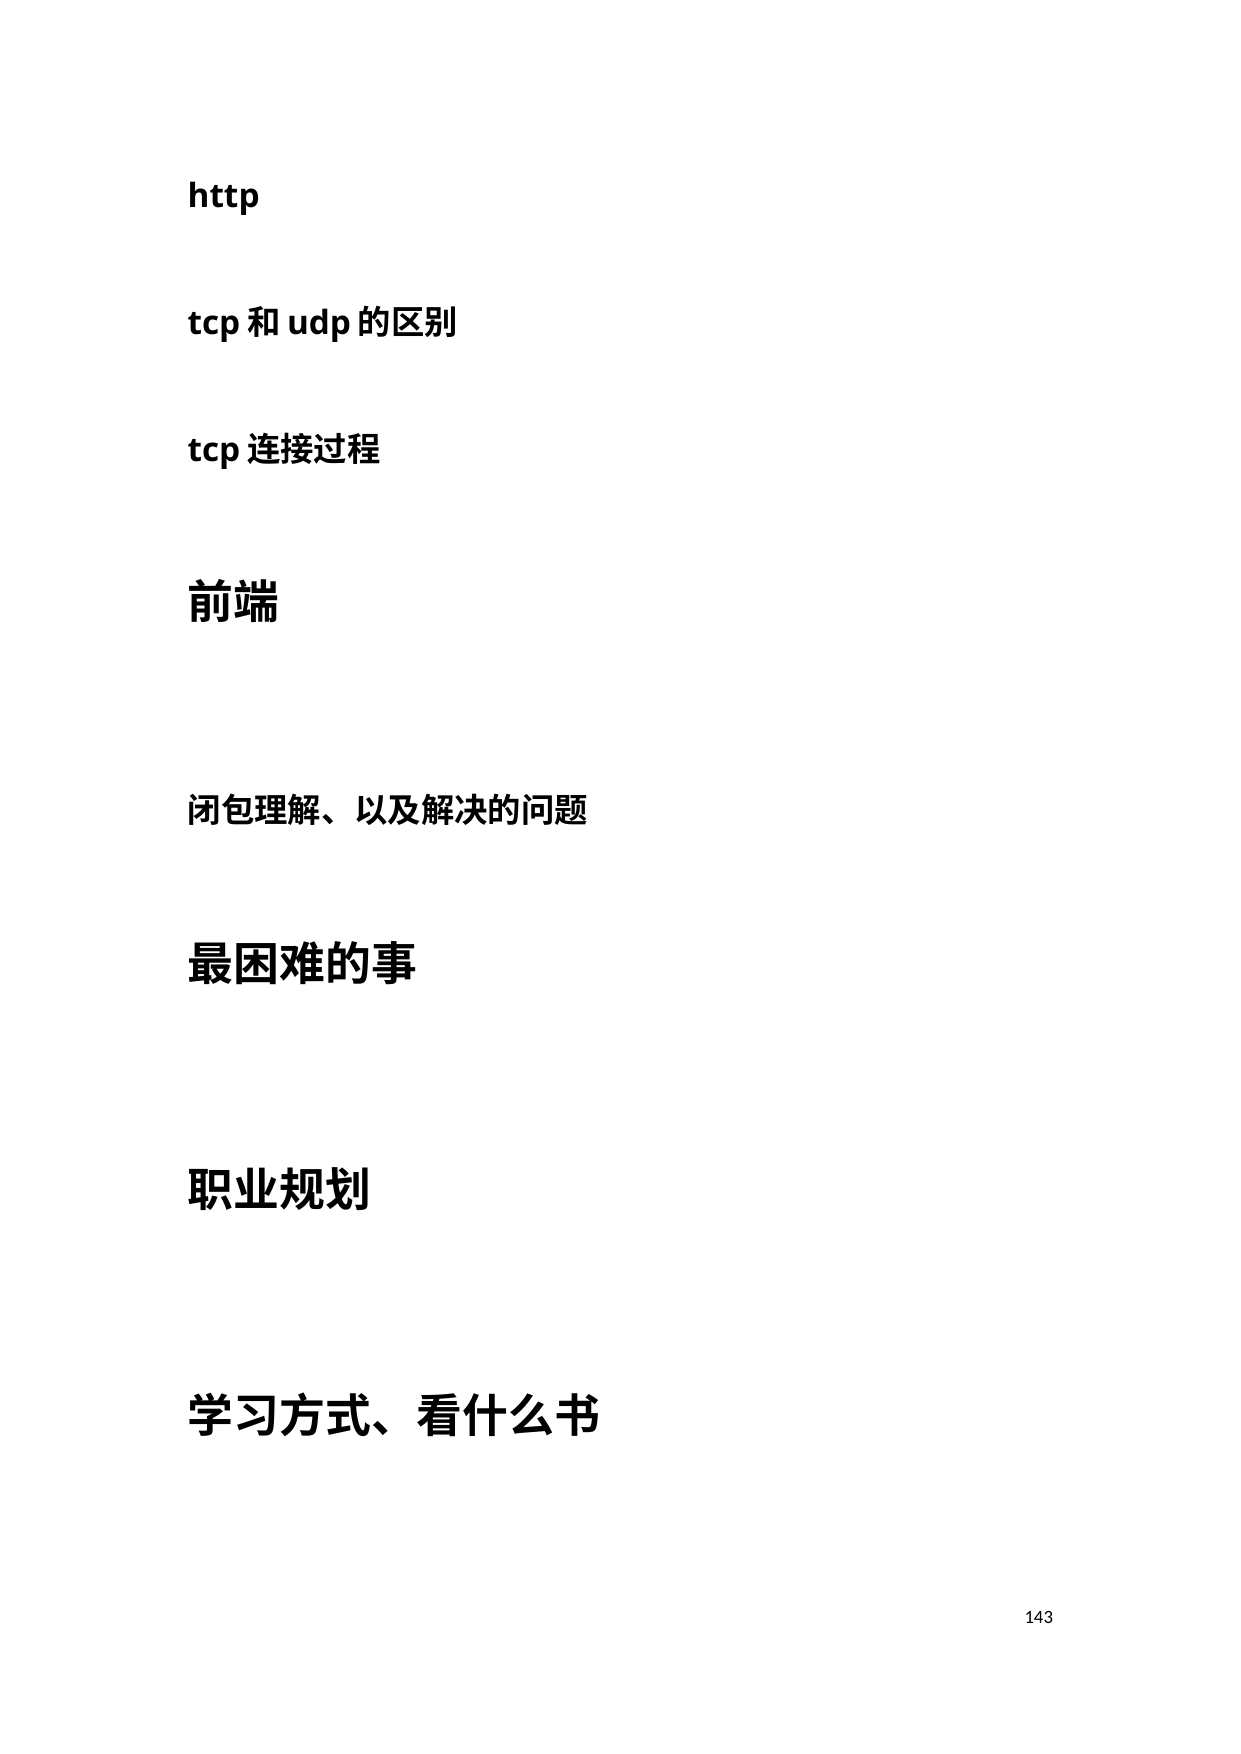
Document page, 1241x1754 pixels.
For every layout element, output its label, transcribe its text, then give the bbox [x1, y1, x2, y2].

subtitle tcp连接过程 [187, 414, 1053, 479]
subtitle 闭包理解、以及解决的问题 [187, 776, 1053, 841]
subtitle http [187, 162, 1053, 227]
subtitle 前端 [187, 550, 1053, 648]
subtitle 最困难的事 [187, 911, 1053, 1009]
subtitle 学习方式、看什么书 [187, 1364, 1053, 1462]
subtitle 职业规划 [187, 1138, 1053, 1235]
subtitle tcp和udp的区别 [187, 287, 1053, 352]
